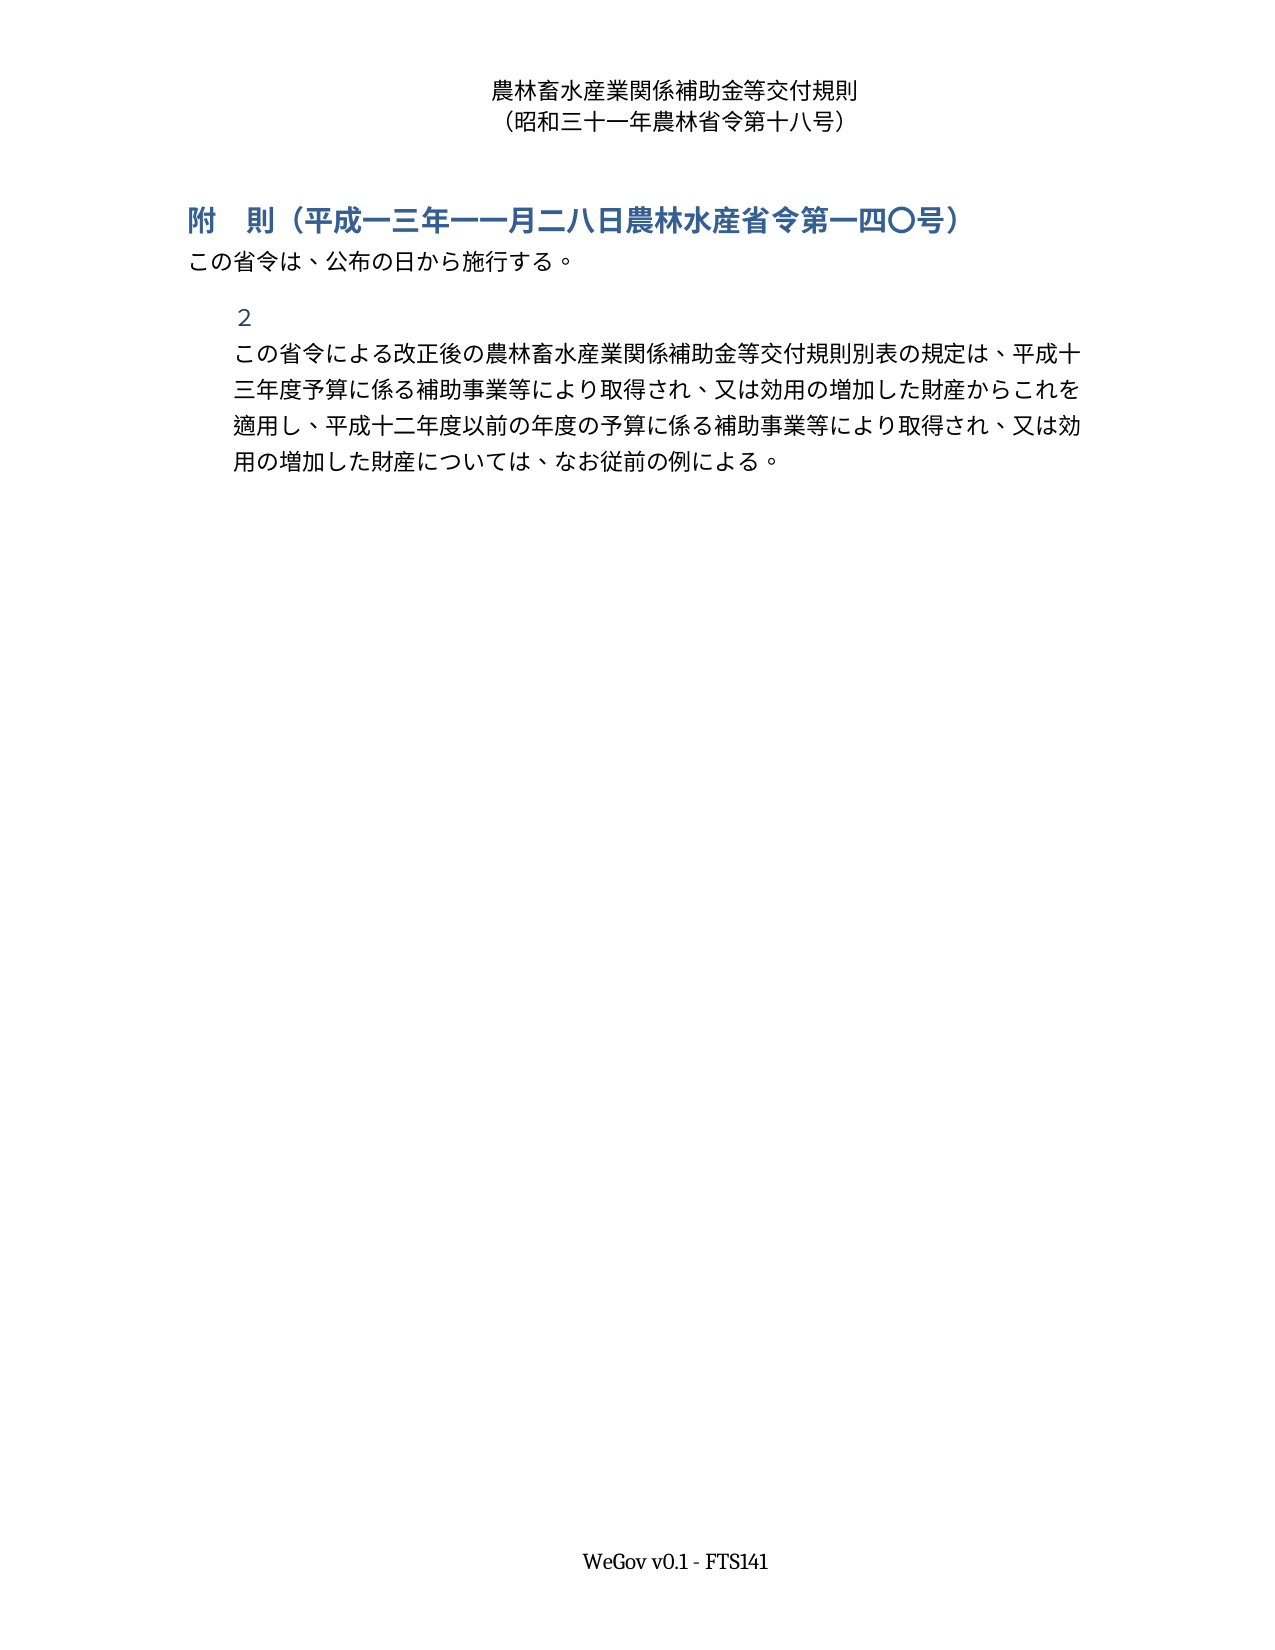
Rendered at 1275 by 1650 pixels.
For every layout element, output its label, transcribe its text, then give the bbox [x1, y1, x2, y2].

subtitle ２ [233, 302, 1087, 334]
text この省令による改正後の農林畜水産業関係補助金等交付規則別表の規定は、平成十三年度予算に係る補助事業等により取得され、又は効用の増加した財産からこれを適用し、平成十二年度以前の年度の予算に係る補助事業等により取得され、又は効用の増加した財産については、なお従前の例による。 [233, 338, 1087, 477]
subtitle 附 則（平成一三年一一月二八日農林水産省令第一四〇号） [187, 200, 1087, 240]
text この省令は、公布の日から施行する。 [187, 246, 1087, 277]
